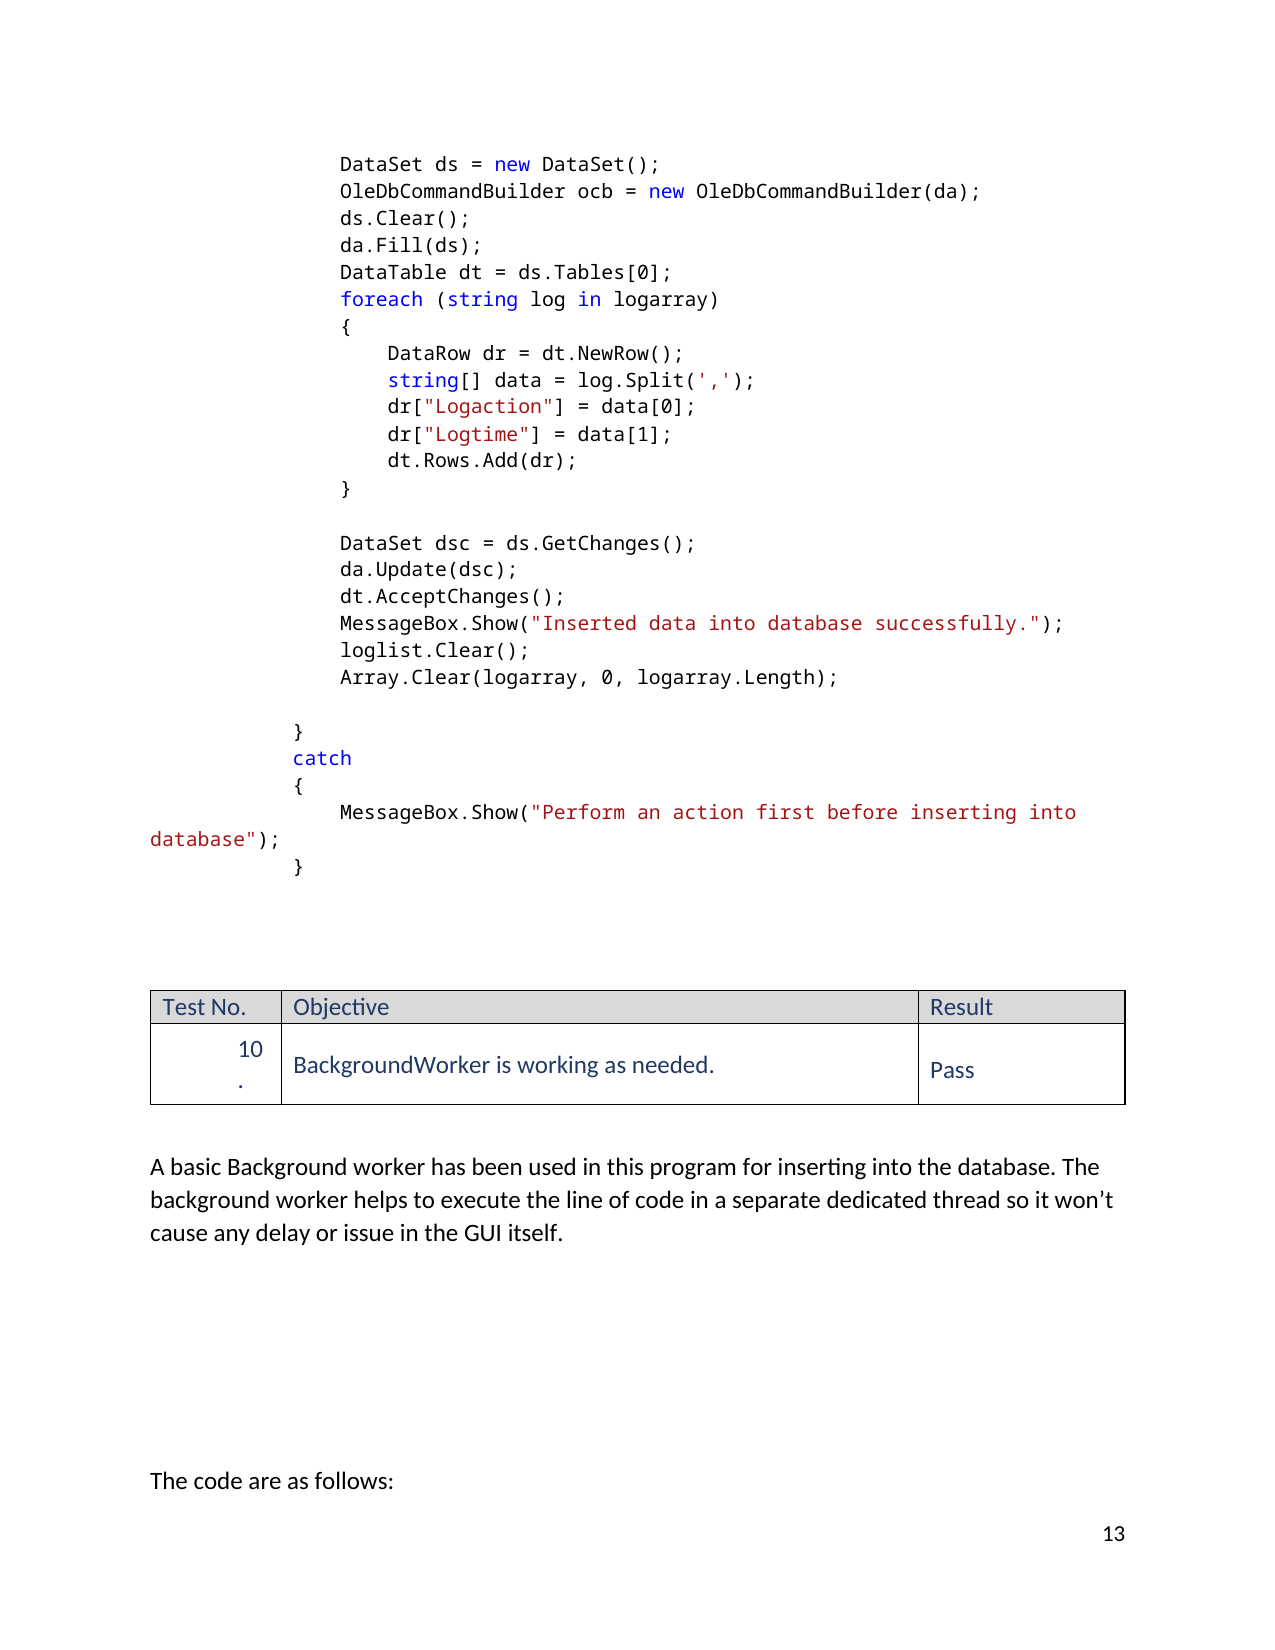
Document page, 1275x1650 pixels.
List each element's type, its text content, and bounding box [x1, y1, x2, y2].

text A basic Background worker has been used in this program for inserting into the database. The background worker helps to execute the line of code in a separate dedicated thread so it won’t cause any delay or issue in the GUI itself. [150, 1151, 1125, 1247]
text da.Update(dsc); [150, 556, 1125, 583]
text DataSet ds = new DataSet(); [150, 150, 1125, 177]
text catch [150, 744, 1125, 772]
text OleDbCommandBuilder ocb = new OleDbCommandBuilder(da); [150, 177, 1125, 204]
text dr["Logaction"] = data[0]; [150, 393, 1125, 420]
text dr["Logtime"] = data[1]; [150, 420, 1125, 447]
text ds.Clear(); [150, 204, 1125, 231]
text MessageBox.Show("Perform an action first before inserting into database"); [150, 798, 1125, 852]
text loglist.Clear(); [150, 637, 1125, 664]
text MessageBox.Show("Inserted data into database successfully."); [150, 610, 1125, 637]
text } [150, 474, 1125, 501]
text DataSet dsc = ds.GetChanges(); [150, 529, 1125, 556]
text Array.Clear(logarray, 0, logarray.Length); [150, 664, 1125, 691]
table_cell 10. [151, 1024, 281, 1104]
text { [150, 312, 1125, 339]
text foreach (string log in logarray) [150, 285, 1125, 312]
table_header Result [919, 991, 1124, 1023]
table_cell BackgroundWorker is working as needed. [282, 1024, 918, 1104]
text DataTable dt = ds.Tables[0]; [150, 258, 1125, 285]
text The code are as follows: [150, 1465, 1125, 1495]
text } [150, 718, 1125, 744]
text { [150, 772, 1125, 798]
table_header Objective [282, 991, 918, 1023]
table_cell Pass [919, 1024, 1124, 1104]
table_header Test No. [151, 991, 281, 1023]
text string[] data = log.Split(','); [150, 366, 1125, 393]
text dt.AcceptChanges(); [150, 583, 1125, 610]
text DataRow dr = dt.NewRow(); [150, 339, 1125, 366]
text da.Fill(ds); [150, 231, 1125, 258]
text } [150, 852, 1125, 879]
text dt.Rows.Add(dr); [150, 447, 1125, 474]
